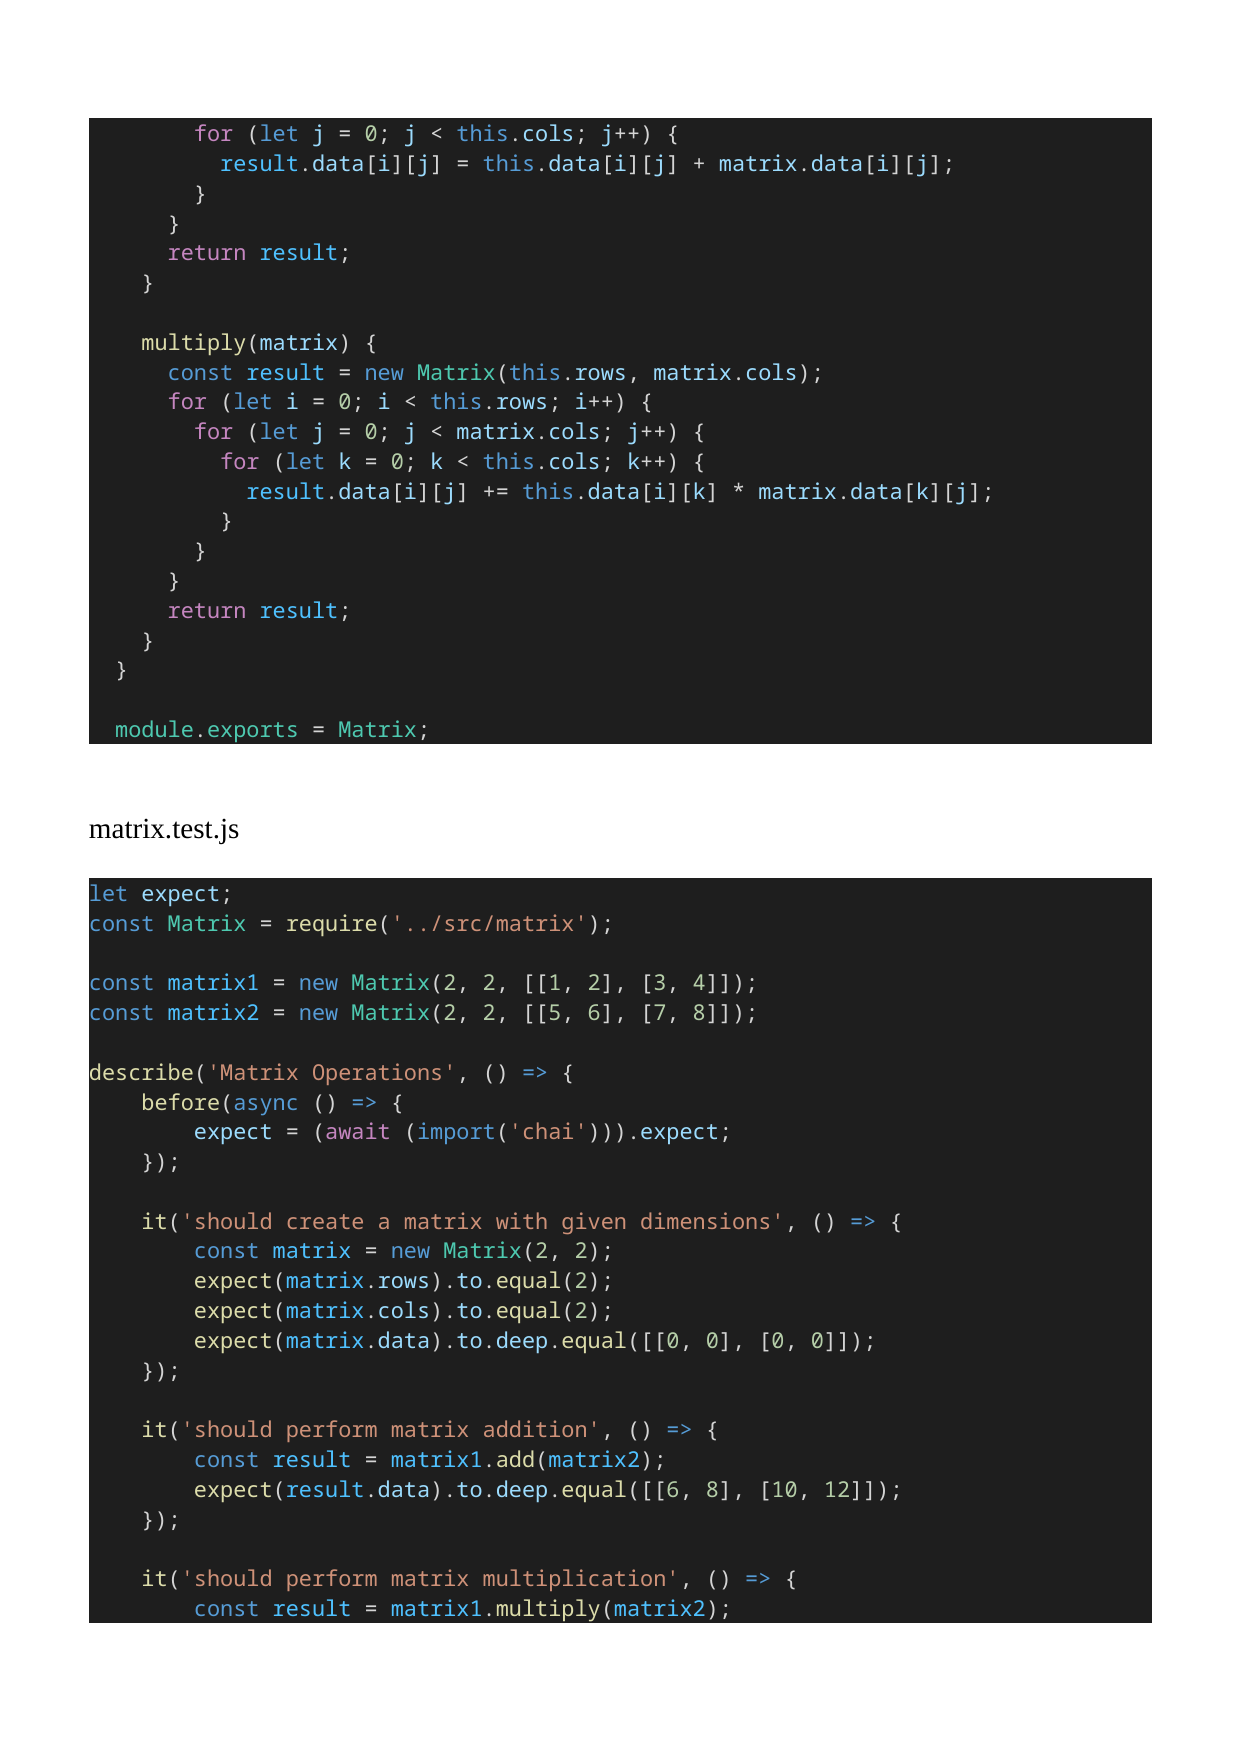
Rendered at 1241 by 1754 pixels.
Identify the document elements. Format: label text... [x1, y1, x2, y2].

text } [89, 207, 1152, 237]
text for (let j = 0; j < matrix.cols; j++) { [89, 416, 1152, 446]
text } [89, 505, 1152, 535]
text expect(result.data).to.deep.equal([[6, 8], [10, 12]]); [89, 1474, 1152, 1503]
text for (let i = 0; i < this.rows; i++) { [89, 386, 1152, 416]
text expect(matrix.cols).to.equal(2); [89, 1295, 1152, 1325]
text expect(matrix.data).to.deep.equal([[0, 0], [0, 0]]); [89, 1325, 1152, 1354]
text it('should perform matrix multiplication', () => { [89, 1563, 1152, 1593]
text expect(matrix.rows).to.equal(2); [89, 1265, 1152, 1295]
text let expect; [89, 878, 1152, 908]
text matrix.test.js [89, 811, 1152, 844]
text return result; [89, 237, 1152, 267]
text const matrix1 = new Matrix(2, 2, [[1, 2], [3, 4]]); [89, 967, 1152, 997]
text const result = new Matrix(this.rows, matrix.cols); [89, 356, 1152, 386]
text it('should create a matrix with given dimensions', () => { [89, 1206, 1152, 1235]
text const matrix = new Matrix(2, 2); [89, 1235, 1152, 1265]
text it('should perform matrix addition', () => { [89, 1414, 1152, 1444]
text } [89, 535, 1152, 565]
text } [89, 267, 1152, 297]
text } [89, 178, 1152, 207]
text const Matrix = require('../src/matrix'); [89, 908, 1152, 937]
text }); [89, 1146, 1152, 1176]
text multiply(matrix) { [89, 327, 1152, 356]
text for (let j = 0; j < this.cols; j++) { [89, 118, 1152, 148]
text return result; [89, 595, 1152, 624]
text } [89, 624, 1152, 654]
text } [89, 565, 1152, 595]
text before(async () => { [89, 1086, 1152, 1116]
text const matrix2 = new Matrix(2, 2, [[5, 6], [7, 8]]); [89, 997, 1152, 1027]
text result.data[i][j] += this.data[i][k] * matrix.data[k][j]; [89, 476, 1152, 505]
text const result = matrix1.multiply(matrix2); [89, 1593, 1152, 1623]
text for (let k = 0; k < this.cols; k++) { [89, 446, 1152, 476]
text describe('Matrix Operations', () => { [89, 1057, 1152, 1086]
text module.exports = Matrix; [89, 714, 1152, 744]
text }); [89, 1503, 1152, 1533]
text expect = (await (import('chai'))).expect; [89, 1116, 1152, 1146]
text result.data[i][j] = this.data[i][j] + matrix.data[i][j]; [89, 148, 1152, 178]
text }); [89, 1354, 1152, 1384]
text const result = matrix1.add(matrix2); [89, 1444, 1152, 1474]
text } [89, 654, 1152, 684]
